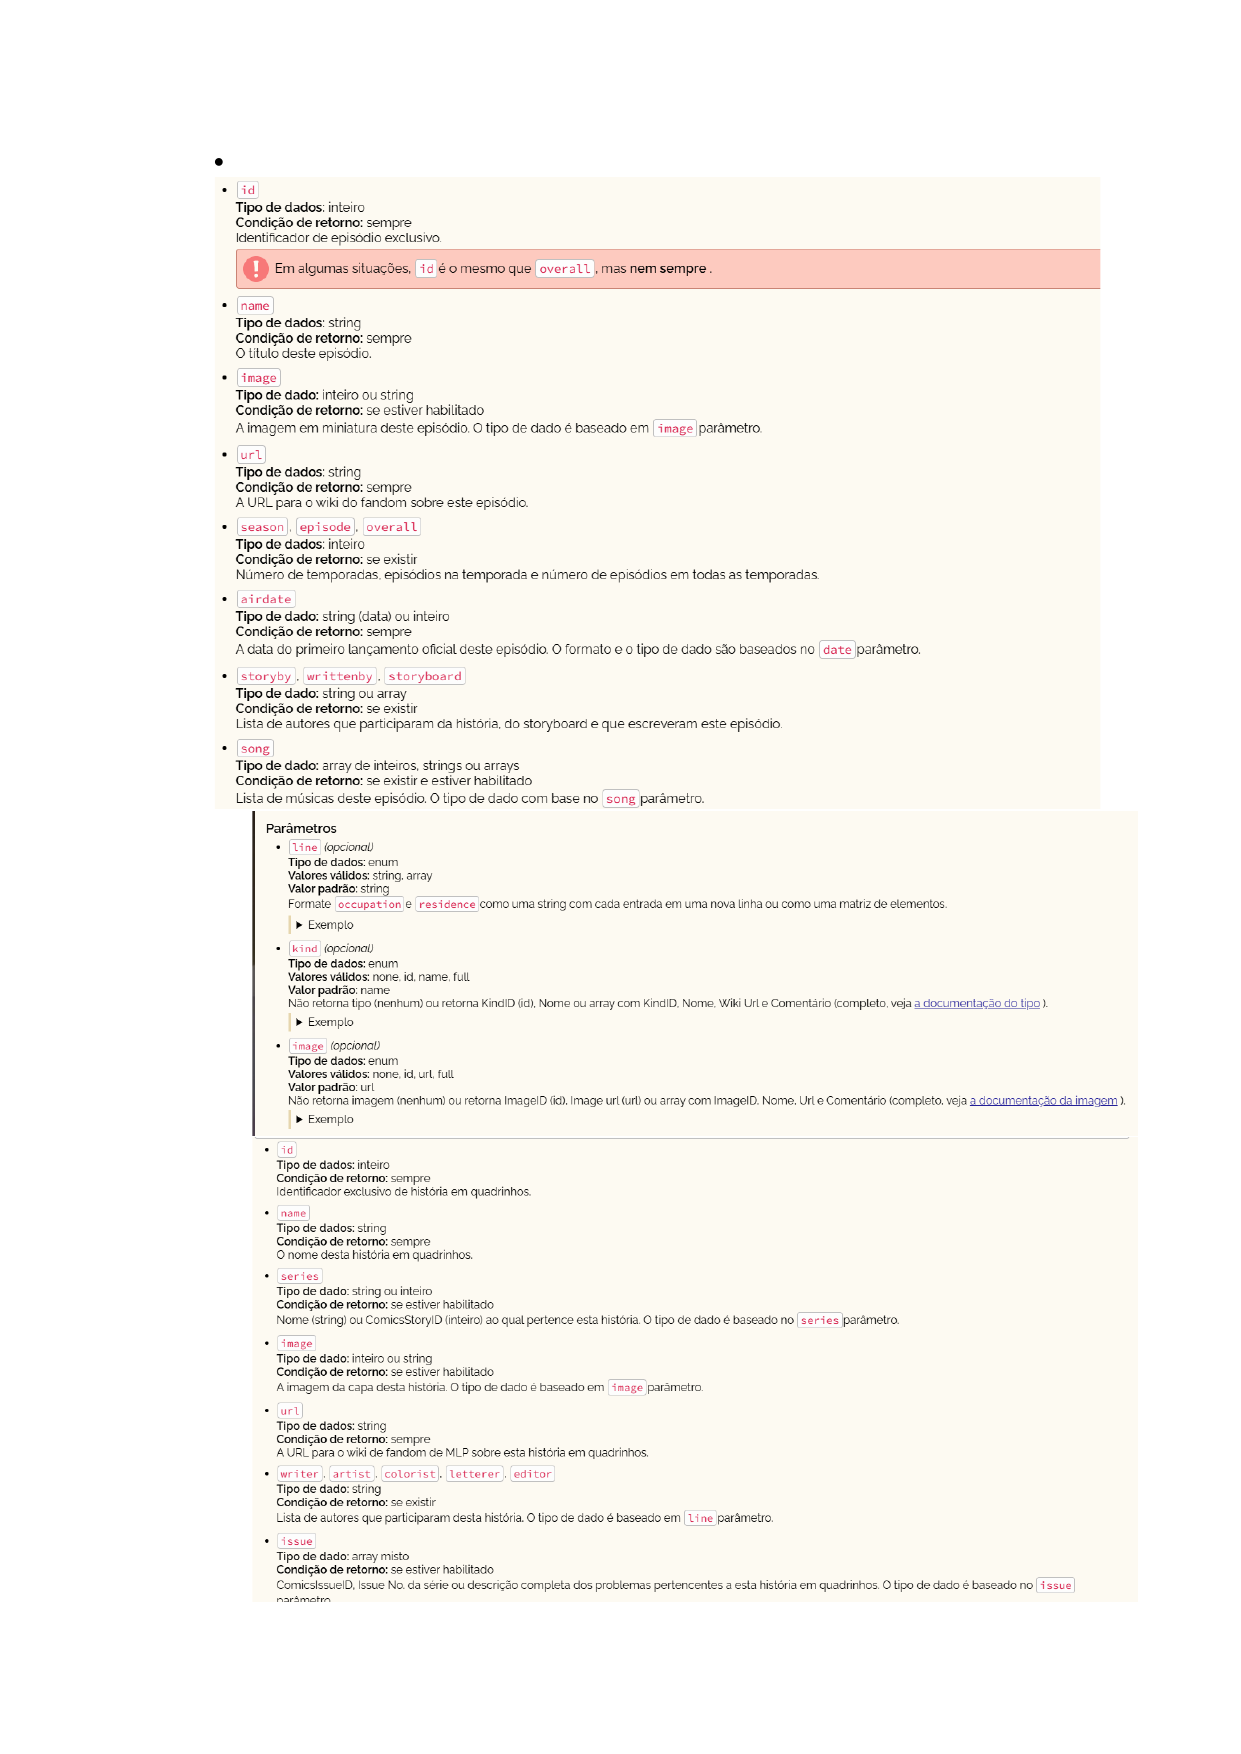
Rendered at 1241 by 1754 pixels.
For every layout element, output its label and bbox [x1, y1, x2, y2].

picture [214, 177, 1101, 809]
picture [252, 811, 1138, 1136]
picture [252, 1137, 1138, 1602]
